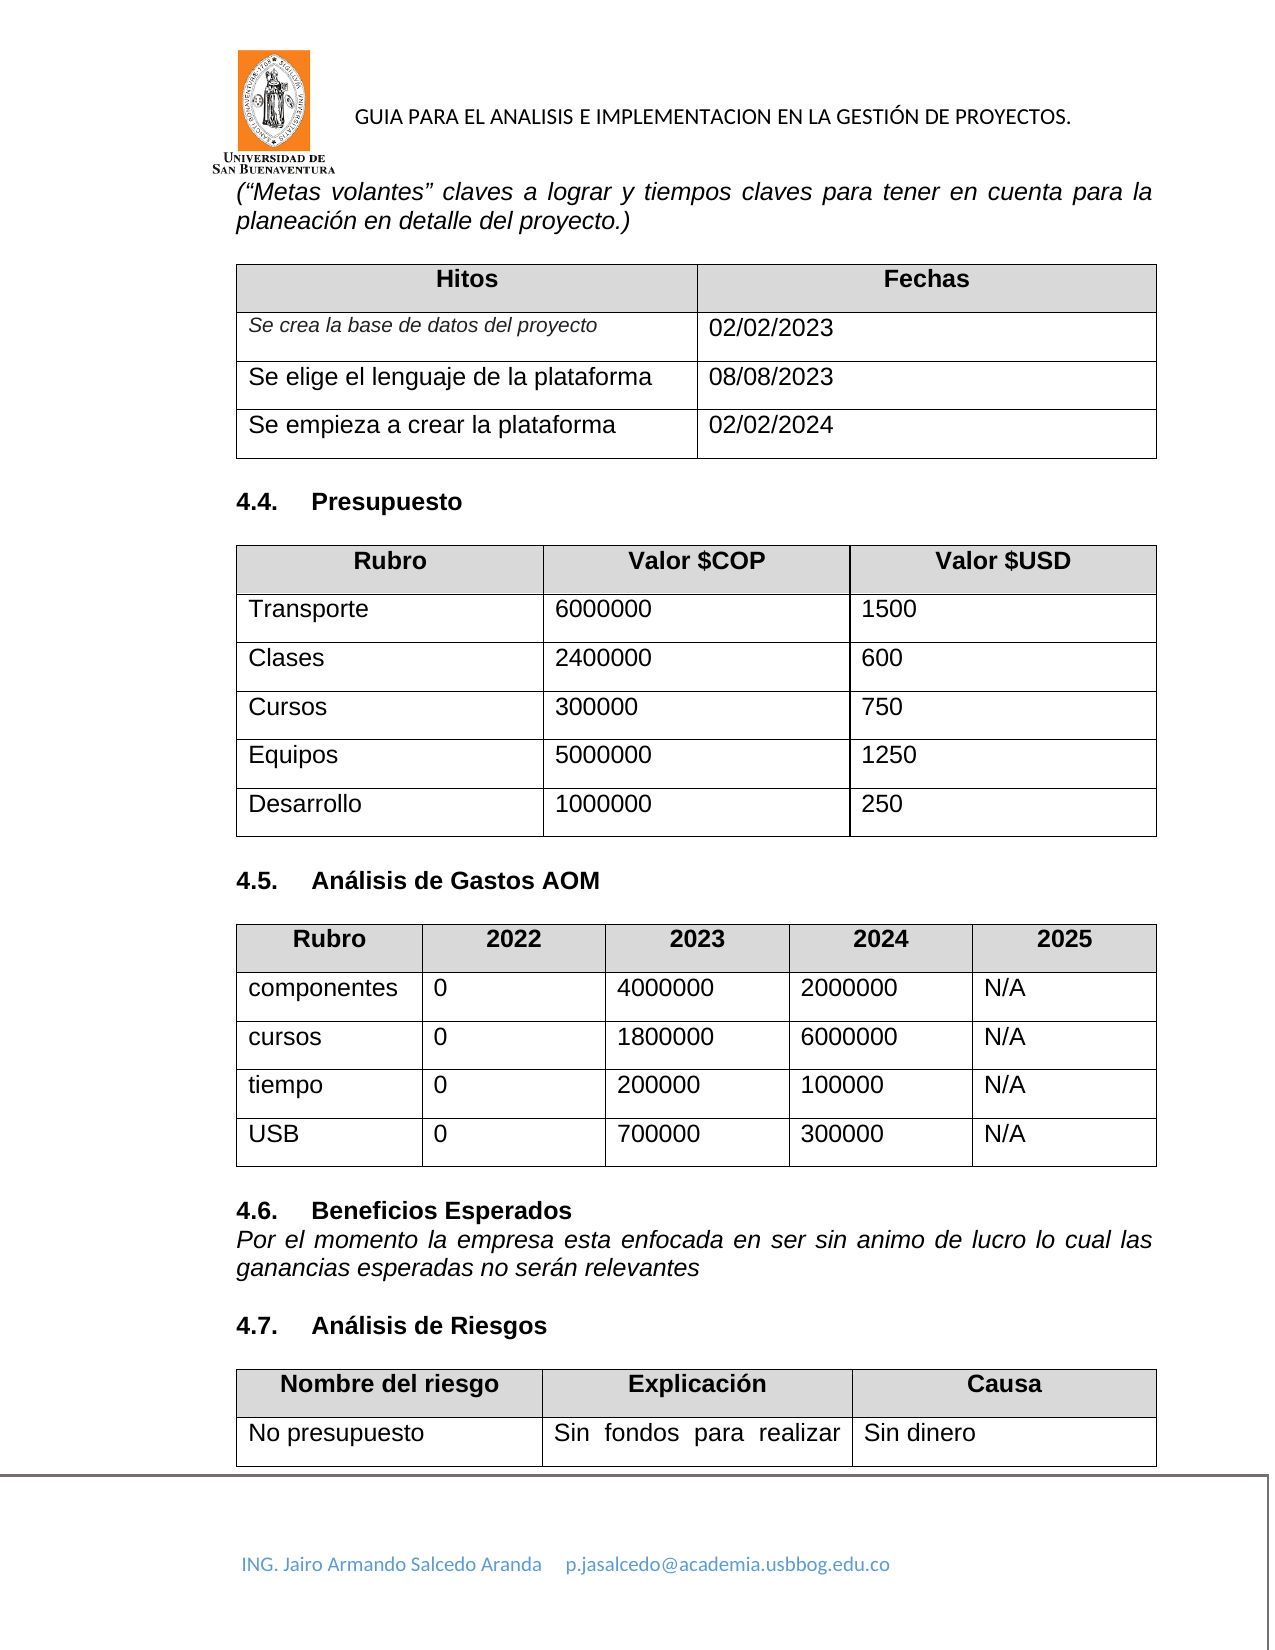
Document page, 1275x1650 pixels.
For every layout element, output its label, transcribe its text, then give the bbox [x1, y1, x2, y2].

table_cell 2000000 [790, 973, 972, 1021]
table_header 2025 [973, 925, 1156, 972]
table_cell Equipos [237, 740, 543, 788]
table_header 2022 [423, 925, 605, 972]
table_header Valor $COP [544, 546, 849, 593]
table_cell 1000000 [544, 789, 849, 836]
text Por el momento la empresa esta enfocada en ser sin animo de lucro lo cual las ganancias esperadas no serán relevantes [236, 1225, 1157, 1282]
table_header 2023 [606, 925, 789, 972]
table_header Hitos [237, 265, 697, 312]
table_cell 6000000 [544, 595, 849, 642]
table_cell Sin fondos para realizar compras necesarias [543, 1418, 852, 1466]
table_cell USB [237, 1119, 422, 1166]
table_cell N/A [973, 1022, 1156, 1069]
table_cell Clases [237, 643, 543, 691]
table_cell tiempo [237, 1070, 422, 1118]
table_cell cursos [237, 1022, 422, 1069]
table_cell 4000000 [606, 973, 789, 1021]
table_header 2024 [790, 925, 972, 972]
list Análisis de Riesgos [236, 1311, 1157, 1340]
table_cell 6000000 [790, 1022, 972, 1069]
list Beneficios Esperados [236, 1196, 1157, 1225]
list Análisis de Gastos AOM [236, 866, 1157, 895]
table_header Valor $USD [851, 546, 1156, 593]
table_header Explicación [543, 1370, 852, 1417]
table_cell 0 [423, 1119, 605, 1166]
picture [211, 48, 337, 175]
table_cell componentes [237, 973, 422, 1021]
table_cell 0 [423, 1070, 605, 1118]
table_cell 1800000 [606, 1022, 789, 1069]
table_cell N/A [973, 973, 1156, 1021]
table_cell 300000 [544, 692, 849, 739]
table_header Rubro [237, 546, 543, 593]
table_cell 5000000 [544, 740, 849, 788]
list Presupuesto [236, 487, 1157, 516]
table_cell 100000 [790, 1070, 972, 1118]
table_header Rubro [237, 925, 422, 972]
table_cell No presupuesto [237, 1418, 542, 1466]
table_cell Desarrollo [237, 789, 543, 836]
table_cell 200000 [606, 1070, 789, 1118]
table_header Fechas [698, 265, 1156, 312]
table_cell Transporte [237, 595, 543, 642]
table_cell 02/02/2023 [698, 313, 1156, 361]
table_cell 2400000 [544, 643, 849, 691]
table_cell Se crea la base de datos del proyecto [237, 313, 697, 361]
table_cell Se elige el lenguaje de la plataforma [237, 362, 697, 409]
table_cell 0 [423, 1022, 605, 1069]
table_cell N/A [973, 1119, 1156, 1166]
table_cell 600 [851, 643, 1156, 691]
table_cell N/A [973, 1070, 1156, 1118]
table_cell 250 [851, 789, 1156, 836]
table_cell 0 [423, 973, 605, 1021]
table_cell Sin dinero [853, 1418, 1156, 1466]
table_cell 1500 [851, 595, 1156, 642]
table_cell Se empieza a crear la plataforma [237, 410, 697, 458]
table_cell 750 [851, 692, 1156, 739]
table_cell 02/02/2024 [698, 410, 1156, 458]
table_cell Cursos [237, 692, 543, 739]
table_header Causa [853, 1370, 1156, 1417]
table_cell 700000 [606, 1119, 789, 1166]
table_header Nombre del riesgo [237, 1370, 542, 1417]
table_cell 08/08/2023 [698, 362, 1156, 409]
table_cell 300000 [790, 1119, 972, 1166]
table_cell 1250 [851, 740, 1156, 788]
text (“Metas volantes” claves a lograr y tiempos claves para tener en cuenta para la planeación en detalle del proyecto.) [236, 177, 1157, 235]
